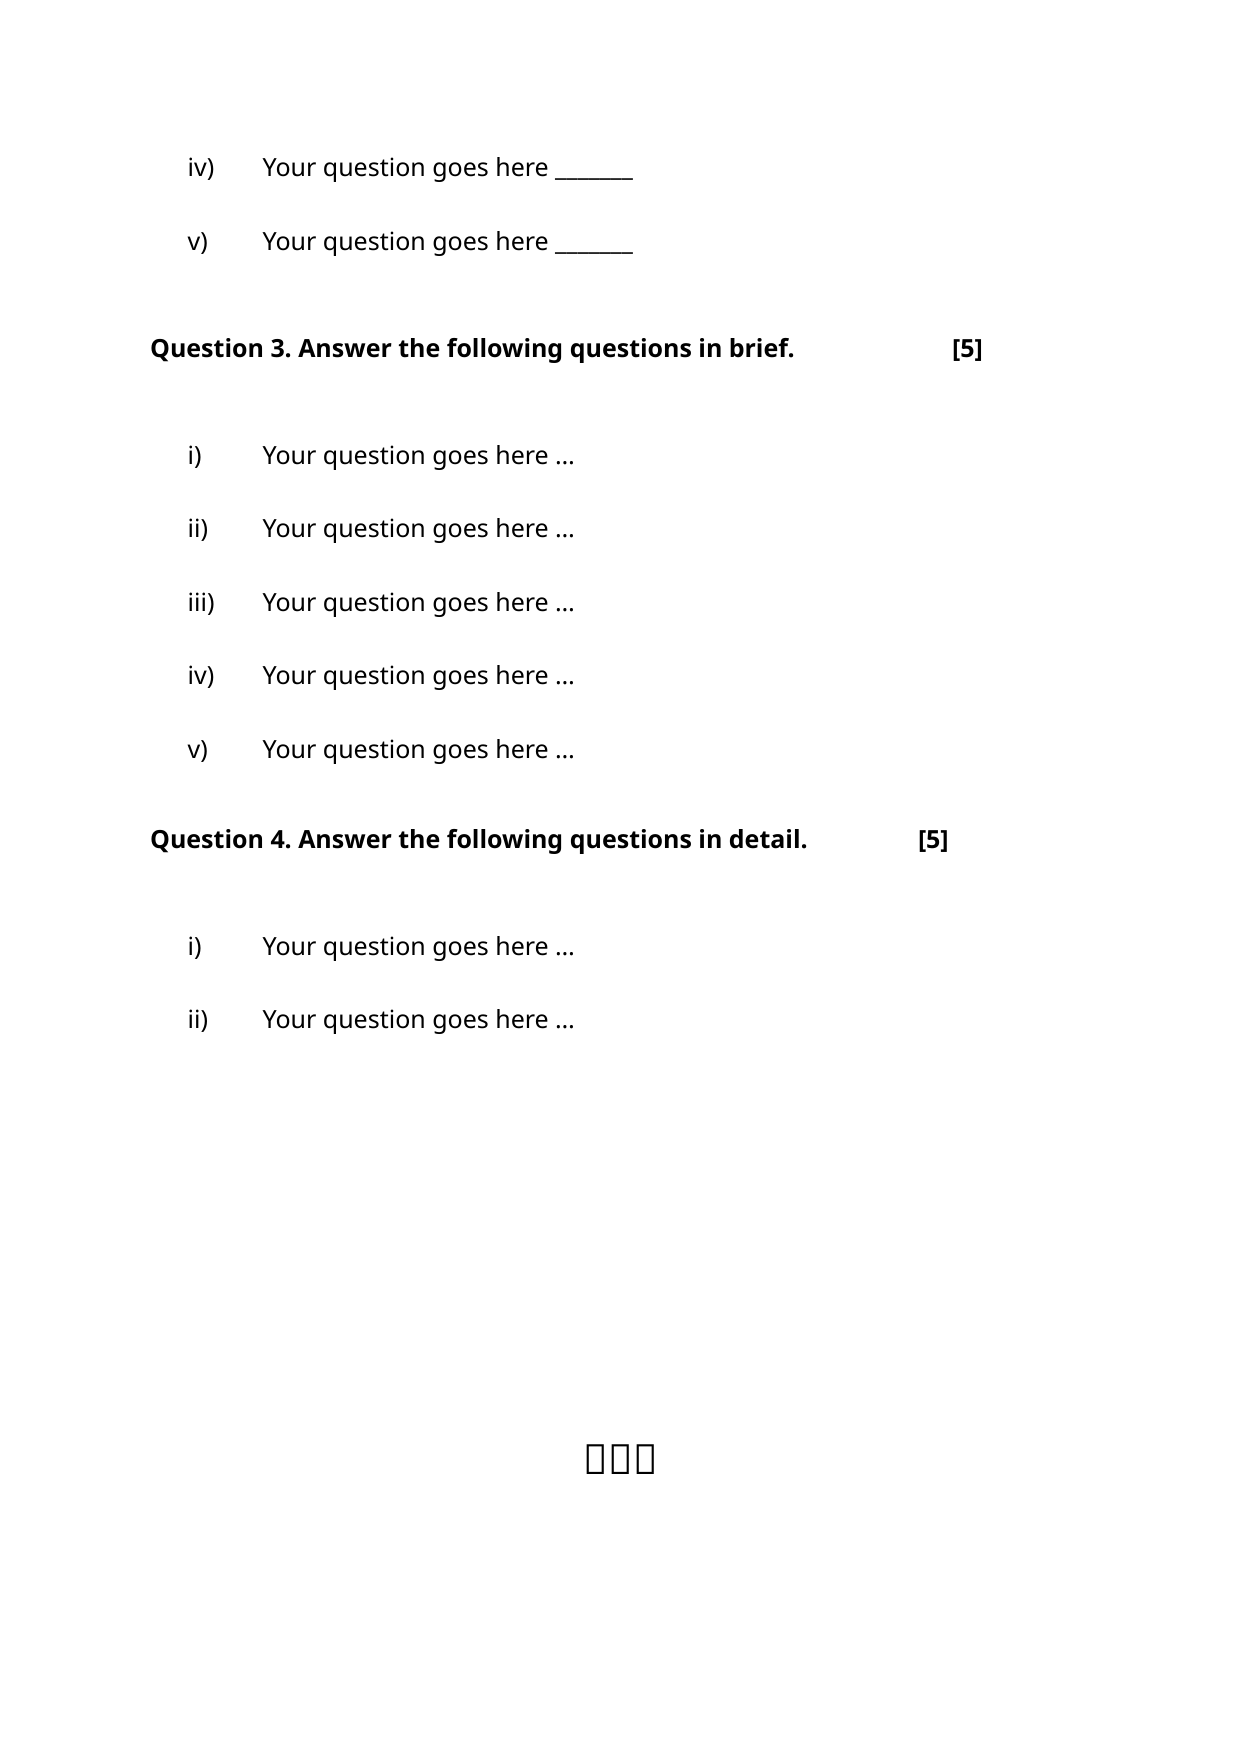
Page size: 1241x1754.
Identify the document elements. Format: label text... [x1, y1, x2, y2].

list Your question goes here … [187, 584, 1090, 618]
list Your question goes here … [187, 437, 1090, 471]
list Your question goes here … [187, 928, 1090, 963]
list Your question goes here _______ [187, 223, 1090, 258]
text Question 4. Answer the following questions in detail. [5] [150, 822, 1090, 856]
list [187, 150, 1090, 184]
text Question 3. Answer the following questions in brief. [5] [150, 330, 1090, 364]
list Your question goes here … [187, 658, 1090, 692]
text 🔴🔴🔴 [150, 1429, 1090, 1486]
list Your question goes here … [187, 731, 1090, 766]
list Your question goes here … [187, 1002, 1090, 1036]
list Your question goes here … [187, 511, 1090, 545]
